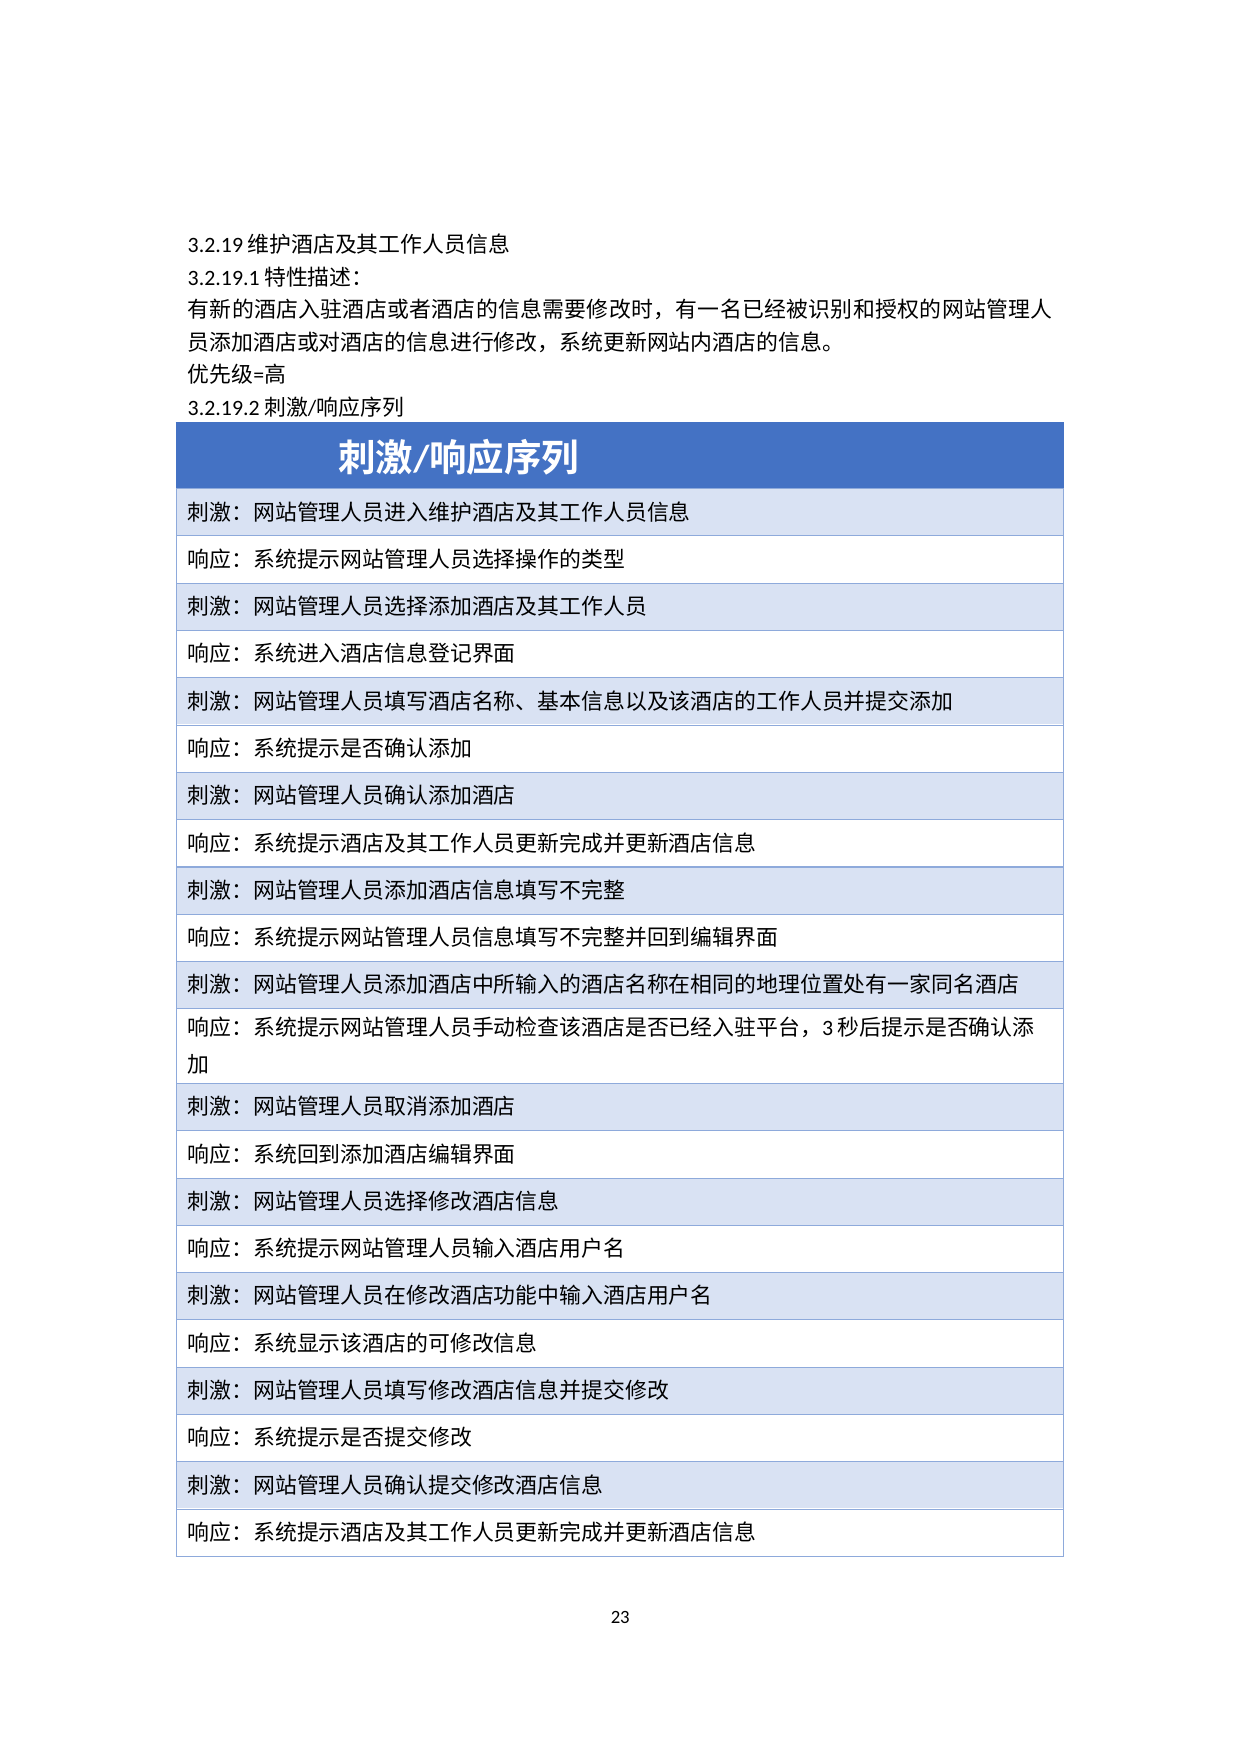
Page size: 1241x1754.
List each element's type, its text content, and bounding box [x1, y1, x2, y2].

table_cell 刺激：网站管理人员确认添加酒店 [177, 773, 1063, 819]
table_cell 刺激：网站管理人员添加酒店信息填写不完整 [177, 868, 1063, 914]
table_cell 响应：系统提示网站管理人员输入酒店用户名 [177, 1226, 1063, 1272]
text 3.2.19.2刺激/响应序列 [187, 389, 1053, 422]
table_cell 响应：系统提示是否提交修改 [177, 1415, 1063, 1461]
table_cell 响应：系统回到添加酒店编辑界面 [177, 1131, 1063, 1177]
table_cell 响应：系统提示酒店及其工作人员更新完成并更新酒店信息 [177, 820, 1063, 866]
table_cell 响应：系统提示网站管理人员信息填写不完整并回到编辑界面 [177, 915, 1063, 961]
text 3.2.19.1特性描述： [187, 259, 1053, 292]
table_cell 刺激：网站管理人员选择添加酒店及其工作人员 [177, 584, 1063, 630]
table_cell 响应：系统提示酒店及其工作人员更新完成并更新酒店信息 [177, 1510, 1063, 1556]
table_cell 刺激：网站管理人员在修改酒店功能中输入酒店用户名 [177, 1273, 1063, 1319]
table_header 刺激/响应序列 [177, 423, 1063, 488]
table_cell 响应：系统提示网站管理人员选择操作的类型 [177, 536, 1063, 583]
table_cell 刺激：网站管理人员确认提交修改酒店信息 [177, 1462, 1063, 1508]
table_cell 响应：系统提示是否确认添加 [177, 726, 1063, 772]
text 有新的酒店入驻酒店或者酒店的信息需要修改时，有一名已经被识别和授权的网站管理人员添加酒店或对酒店的信息进行修改，系统更新网站内酒店的信息。 [187, 292, 1053, 357]
table_cell 响应：系统进入酒店信息登记界面 [177, 631, 1063, 677]
table_cell 响应：系统提示网站管理人员手动检查该酒店是否已经入驻平台，3秒后提示是否确认添加 [177, 1009, 1063, 1083]
table_cell 刺激：网站管理人员选择修改酒店信息 [177, 1179, 1063, 1225]
table_cell 响应：系统显示该酒店的可修改信息 [177, 1320, 1063, 1367]
table_cell 刺激：网站管理人员添加酒店中所输入的酒店名称在相同的地理位置处有一家同名酒店 [177, 962, 1063, 1008]
table_cell 刺激：网站管理人员填写修改酒店信息并提交修改 [177, 1368, 1063, 1414]
text 3.2.19维护酒店及其工作人员信息 [187, 227, 1053, 259]
table_cell 刺激：网站管理人员取消添加酒店 [177, 1084, 1063, 1130]
table_cell 刺激：网站管理人员进入维护酒店及其工作人员信息 [177, 489, 1063, 535]
table_cell 刺激：网站管理人员填写酒店名称、基本信息以及该酒店的工作人员并提交添加 [177, 678, 1063, 724]
text 优先级=高 [187, 357, 1053, 389]
